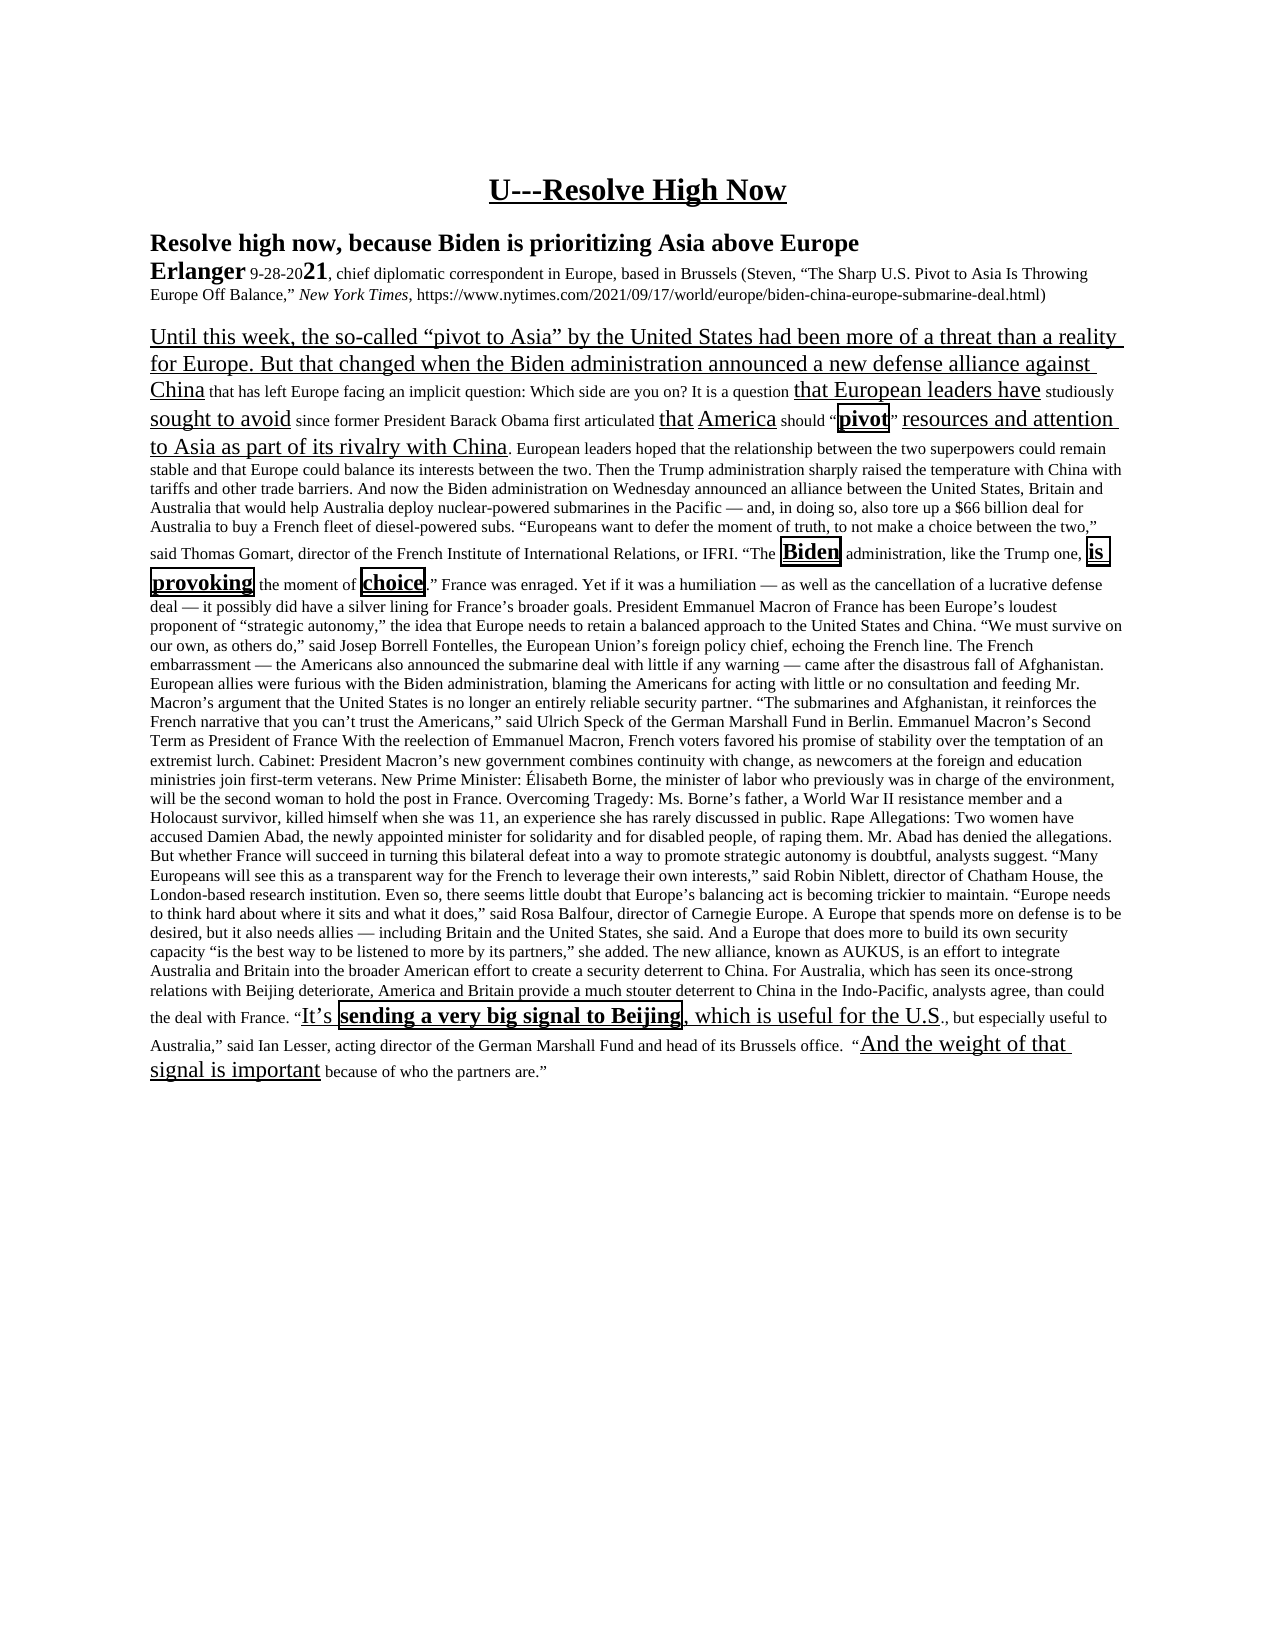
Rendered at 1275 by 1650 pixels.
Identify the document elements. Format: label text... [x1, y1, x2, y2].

subtitle U---Resolve High Now [150, 171, 1125, 207]
text Until this week, the so-called “pivot to Asia” by the United States had been more of a threat than a reality for Europe. But that changed when the Biden administration announced a new defense alliance against China that has left Europe facing an implicit question: Which side are you on? It is a question that European leaders have studiously sought to avoid since former President Barack Obama first articulated that America should “pivot” resources and attention to Asia as part of its rivalry with China. European leaders hoped that the relationship between the two superpowers could remain stable and that Europe could balance its interests between the two. Then the Trump administration sharply raised the temperature with China with tariffs and other trade barriers. And now the Biden administration on Wednesday announced an alliance between the United States, Britain and Australia that would help Australia deploy nuclear-powered submarines in the Pacific — and, in doing so, also tore up a $66 billion deal for Australia to buy a French fleet of diesel-powered subs. “Europeans want to defer the moment of truth, to not make a choice between the two,” said Thomas Gomart, director of the French Institute of International Relations, or IFRI. “The Biden administration, like the Trump one, is provoking the moment of choice.” France was enraged. Yet if it was a humiliation — as well as the cancellation of a lucrative defense deal — it possibly did have a silver lining for France’s broader goals. President Emmanuel Macron of France has been Europe’s loudest proponent of “strategic autonomy,” the idea that Europe needs to retain a balanced approach to the United States and China. “We must survive on our own, as others do,” said Josep Borrell Fontelles, the European Union’s foreign policy chief, echoing the French line. The French embarrassment — the Americans also announced the submarine deal with little if any warning — came after the disastrous fall of Afghanistan. European allies were furious with the Biden administration, blaming the Americans for acting with little or no consultation and feeding Mr. Macron’s argument that the United States is no longer an entirely reliable security partner. “The submarines and Afghanistan, it reinforces the French narrative that you can’t trust the Americans,” said Ulrich Speck of the German Marshall Fund in Berlin. Emmanuel Macron’s Second Term as President of France With the reelection of Emmanuel Macron, French voters favored his promise of stability over the temptation of an extremist lurch. Cabinet: President Macron’s new government combines continuity with change, as newcomers at the foreign and education ministries join first-term veterans. New Prime Minister: Élisabeth Borne, the minister of labor who previously was in charge of the environment, will be the second woman to hold the post in France. Overcoming Tragedy: Ms. Borne’s father, a World War II resistance member and a Holocaust survivor, killed himself when she was 11, an experience she has rarely discussed in public. Rape Allegations: Two women have accused Damien Abad, the newly appointed minister for solidarity and for disabled people, of raping them. Mr. Abad has denied the allegations. But whether France will succeed in turning this bilateral defeat into a way to promote strategic autonomy is doubtful, analysts suggest. “Many Europeans will see this as a transparent way for the French to leverage their own interests,” said Robin Niblett, director of Chatham House, the London-based research institution. Even so, there seems little doubt that Europe’s balancing act is becoming trickier to maintain. “Europe needs to think hard about where it sits and what it does,” said Rosa Balfour, director of Carnegie Europe. A Europe that spends more on defense is to be desired, but it also needs allies — including Britain and the United States, she said. And a Europe that does more to build its own security capacity “is the best way to be listened to more by its partners,” she added. The new alliance, known as AUKUS, is an effort to integrate Australia and Britain into the broader American effort to create a security deterrent to China. For Australia, which has seen its once-strong relations with Beijing deteriorate, America and Britain provide a much stouter deterrent to China in the Indo-Pacific, analysts agree, than could the deal with France. “It’s sending a very big signal to Beijing, which is useful for the U.S., but especially useful to Australia,” said Ian Lesser, acting director of the German Marshall Fund and head of its Brussels office. “And the weight of that signal is important because of who the partners are.” [150, 323, 1125, 1083]
text Erlanger 9-28-2021, chief diplomatic correspondent in Europe, based in Brussels (Steven, “The Sharp U.S. Pivot to Asia Is Throwing Europe Off Balance,” New York Times, https://www.nytimes.com/2021/09/17/world/europe/biden-china-europe-submarine-deal.html) [150, 256, 1125, 304]
subtitle Resolve high now, because Biden is prioritizing Asia above Europe [150, 228, 1125, 256]
